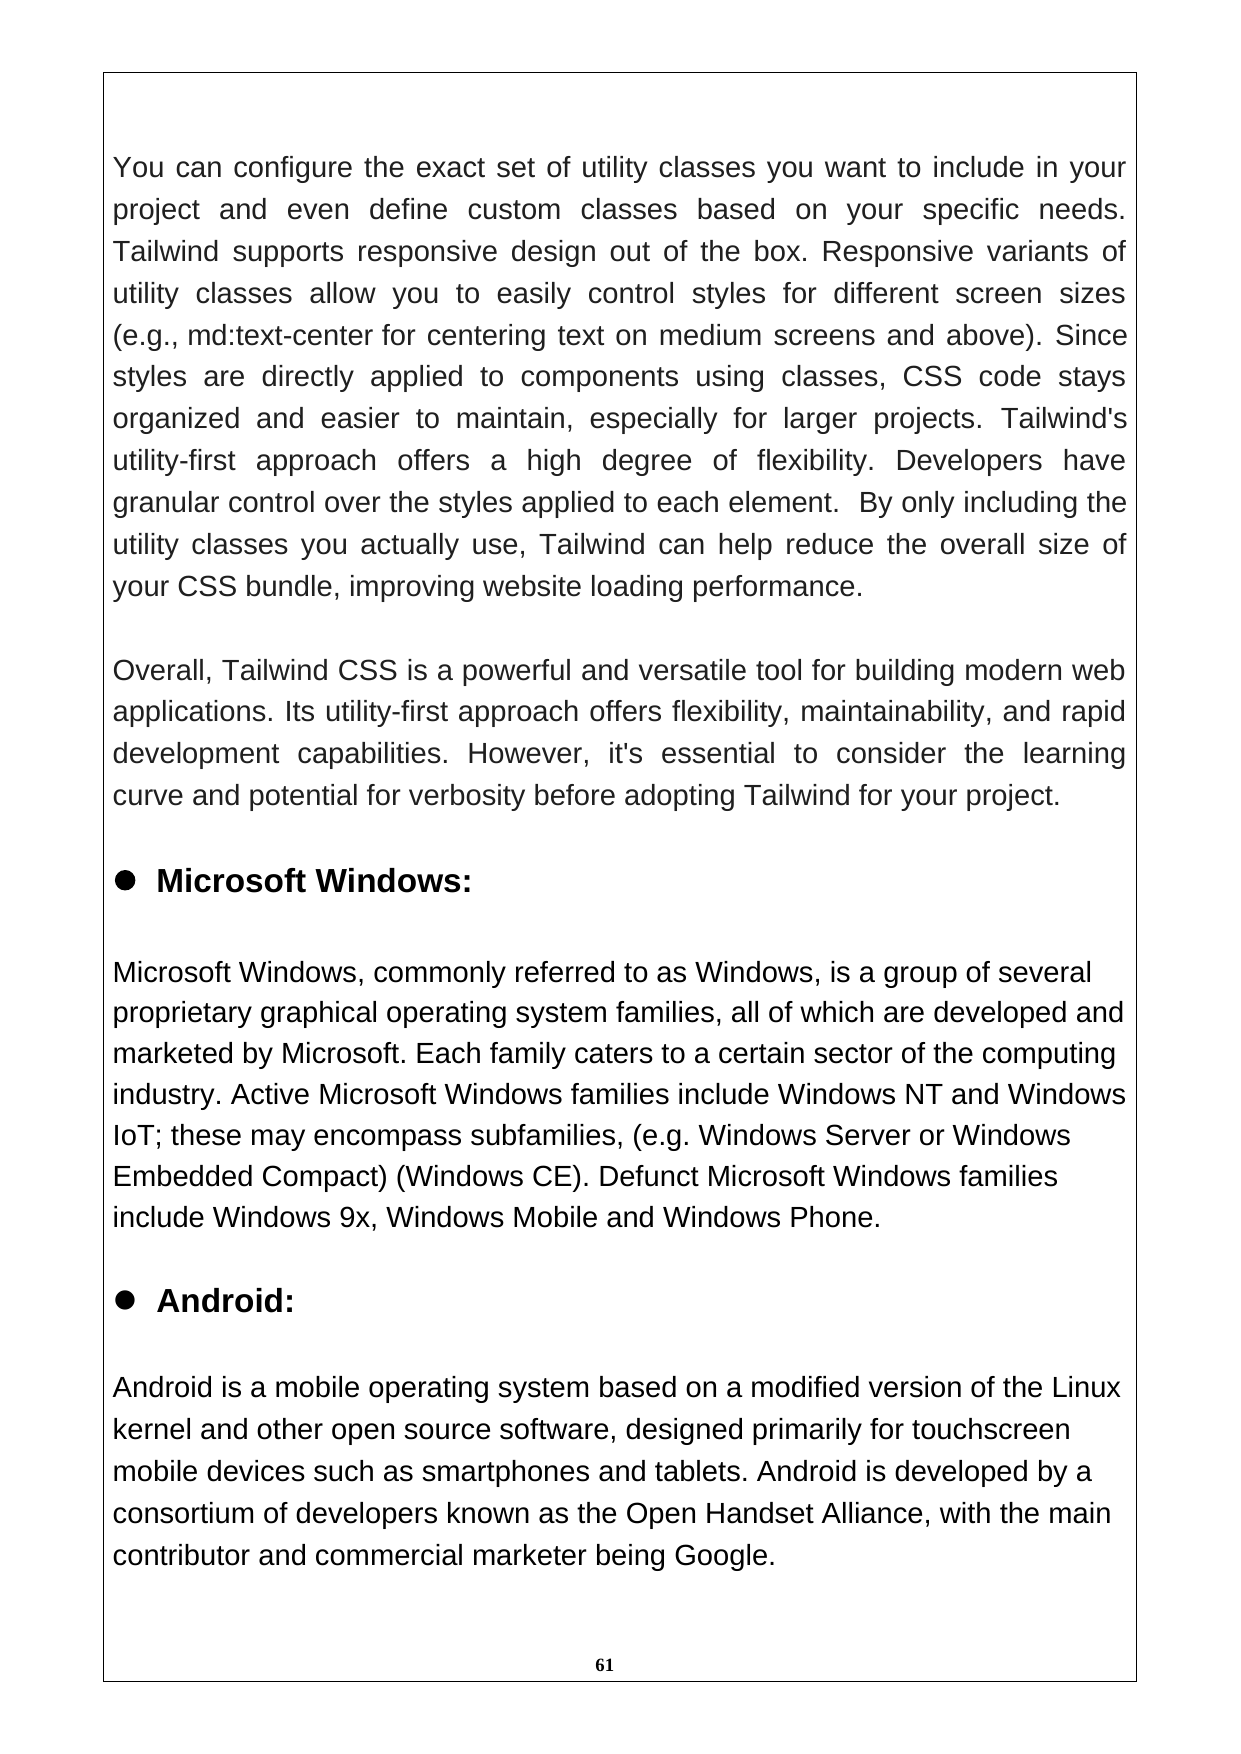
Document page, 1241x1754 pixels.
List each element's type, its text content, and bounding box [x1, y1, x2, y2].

text consortium of developers known as the Open Handset Alliance, with the main [112, 1496, 1128, 1529]
text IoT; these may encompass subfamilies, (e.g. Windows Server or Windows [112, 1118, 1128, 1152]
list Microsoft Windows: [112, 861, 1128, 899]
text mobile devices such as smartphones and tablets. Android is developed by a [112, 1454, 1128, 1487]
text industry. Active Microsoft Windows families include Windows NT and Windows [112, 1077, 1128, 1111]
text contributor and commercial marketer being Google. [112, 1538, 1128, 1571]
text Microsoft Windows, commonly referred to as Windows, is a group of several [112, 955, 1128, 988]
text proprietary graphical operating system families, all of which are developed and [112, 996, 1128, 1029]
list Android: [112, 1281, 1128, 1320]
text Embedded Compact) (Windows CE). Defunct Microsoft Windows families [112, 1159, 1128, 1192]
text Overall, Tailwind CSS is a powerful and versatile tool for building modern web applications. Its utility-first approach offers flexibility, maintainability, and rapid development capabilities. However, it's essential to consider the learning curve and potential for verbosity before adopting Tailwind for your project. [112, 652, 1128, 812]
text include Windows 9x, Windows Mobile and Windows Phone. [112, 1200, 1128, 1233]
text marketed by Microsoft. Each family caters to a certain sector of the computing [112, 1036, 1128, 1070]
list You can configure the exact set of utility classes you want to include in your project and even define custom classes based on your specific needs. Tailwind supports responsive design out of the box. Responsive variants of utility classes allow you to easily control styles for different screen sizes (e.g., md:text-center for centering text on medium screens and above). Since styles are directly applied to components using classes, CSS code stays organized and easier to maintain, especially for larger projects. Tailwind's utility-first approach offers a high degree of flexibility. Developers have granular control over the styles applied to each element. By only including the utility classes you actually use, Tailwind can help reduce the overall size of your CSS bundle, improving website loading performance. [112, 150, 1128, 602]
text Android is a mobile operating system based on a modified version of the Linux [112, 1370, 1128, 1404]
text kernel and other open source software, designed primarily for touchscreen [112, 1412, 1128, 1446]
